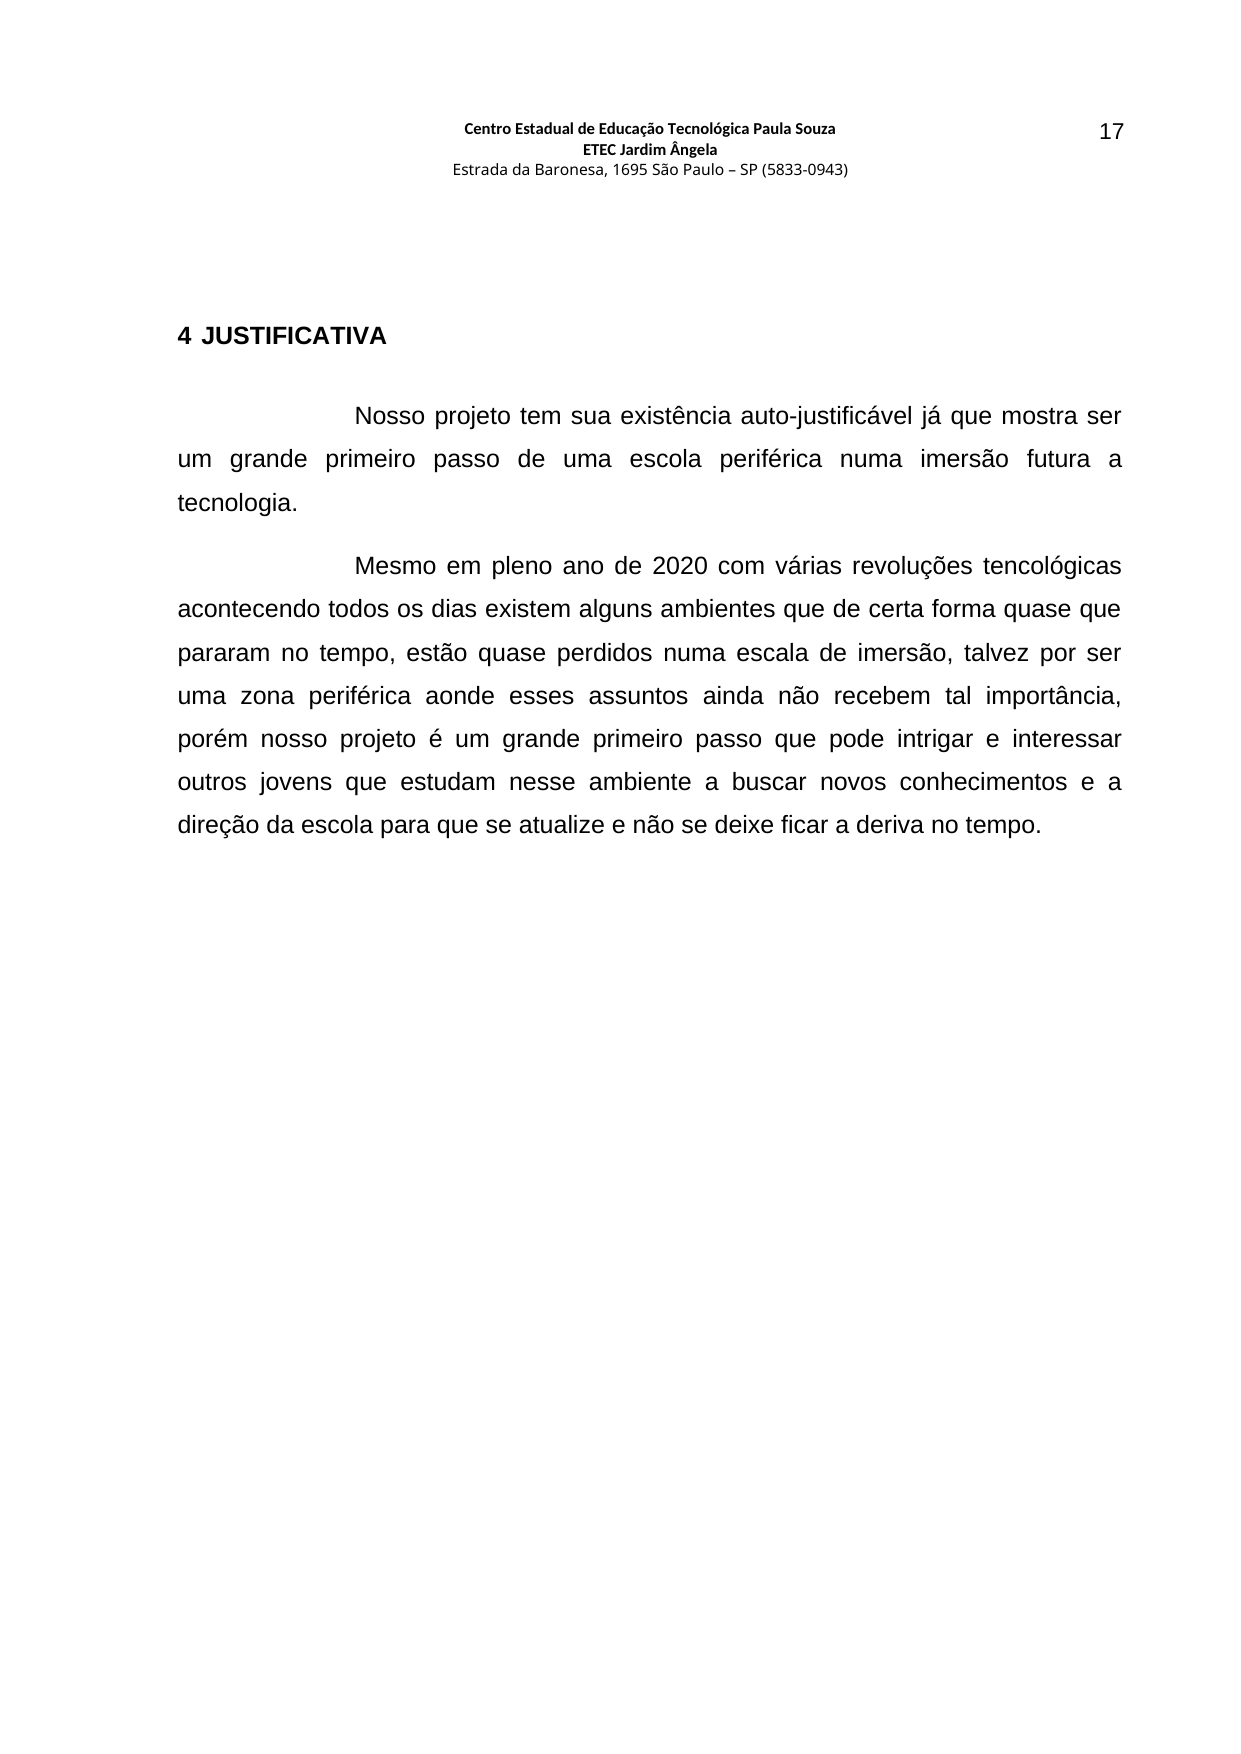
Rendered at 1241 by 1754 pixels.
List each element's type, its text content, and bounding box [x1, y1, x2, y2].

text Nosso projeto tem sua existência auto-justificável já que mostra ser um grande primeiro passo de uma escola periférica numa imersão futura a tecnologia. [177, 401, 1123, 516]
subtitle JUSTIFICATIVA [177, 321, 1134, 349]
text Mesmo em pleno ano de 2020 com várias revoluções tencológicas acontecendo todos os dias existem alguns ambientes que de certa forma quase que pararam no tempo, estão quase perdidos numa escala de imersão, talvez por ser uma zona periférica aonde esses assuntos ainda não recebem tal importância, porém nosso projeto é um grande primeiro passo que pode intrigar e interessar outros jovens que estudam nesse ambiente a buscar novos conhecimentos e a direção da escola para que se atualize e não se deixe ficar a deriva no tempo. [177, 551, 1123, 839]
